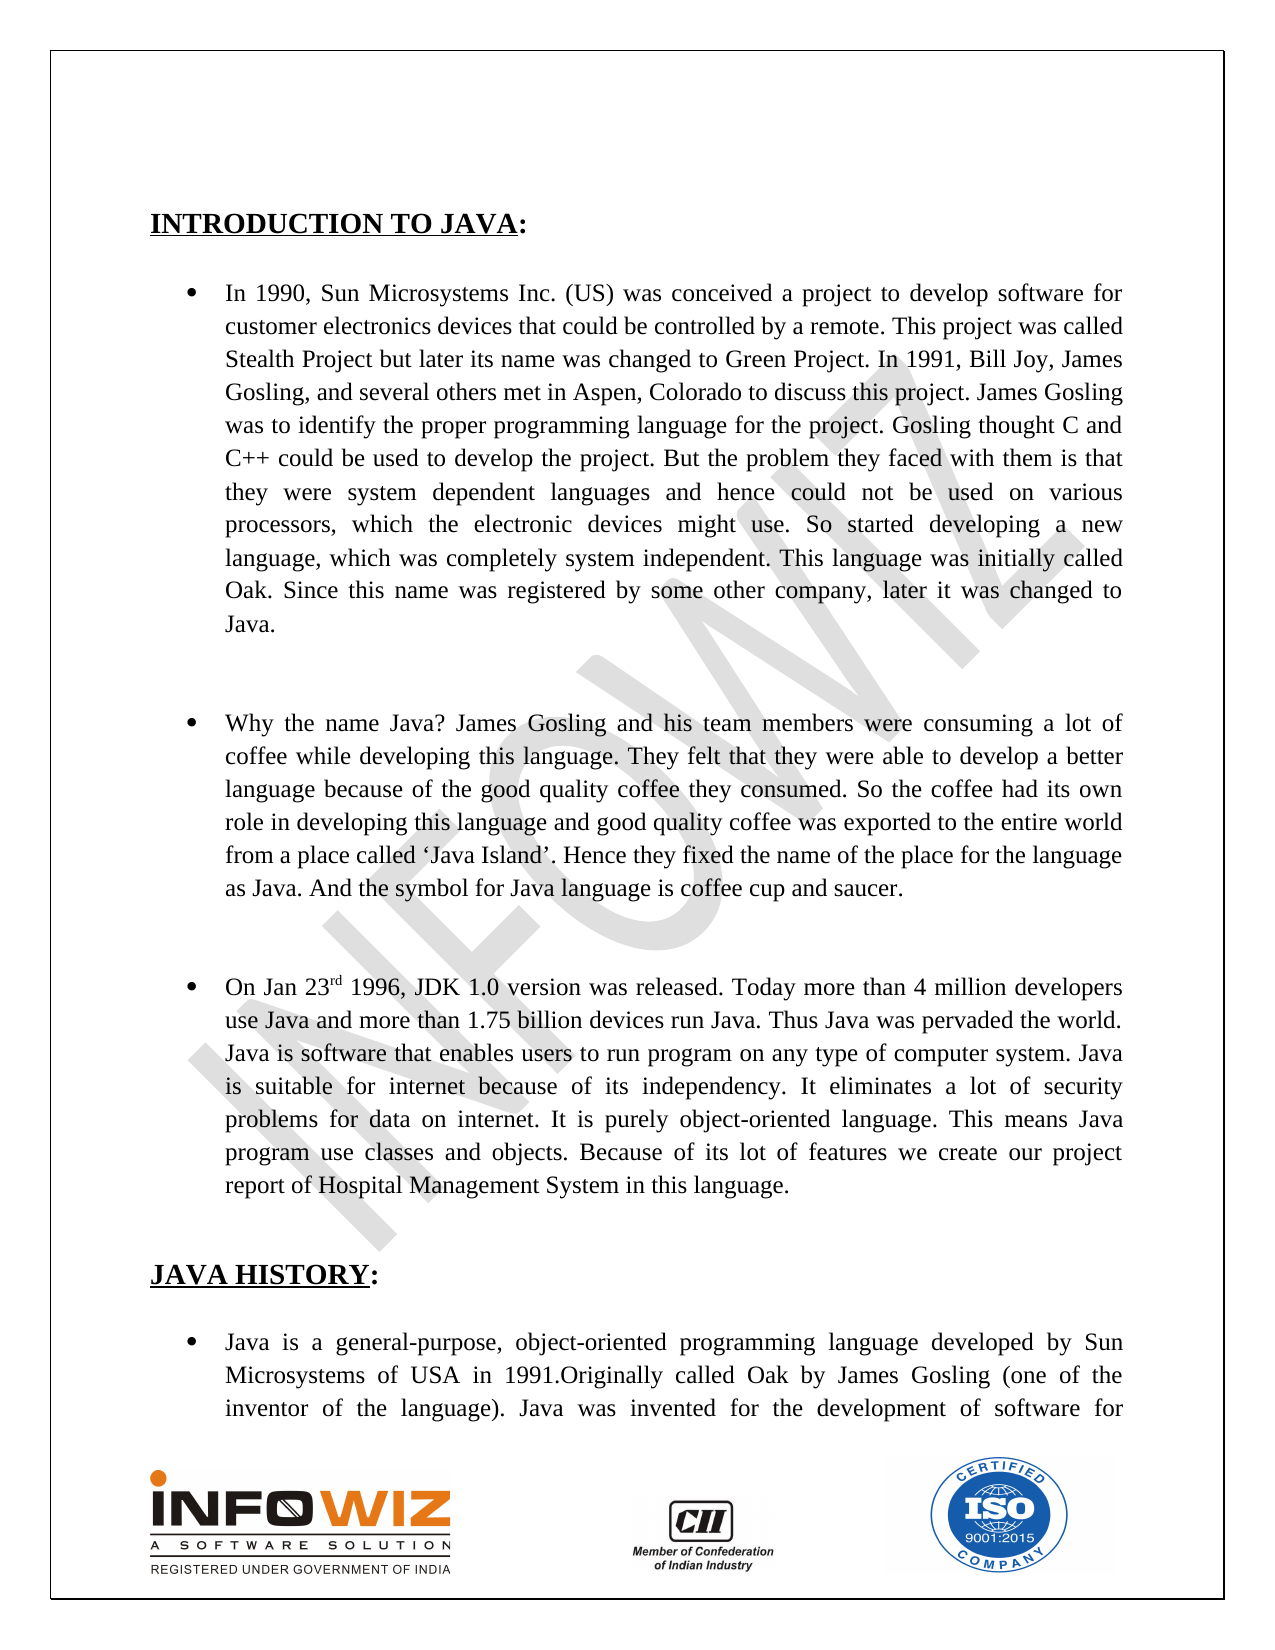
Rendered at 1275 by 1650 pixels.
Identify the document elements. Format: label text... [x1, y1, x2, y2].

list On Jan 23rd 1996, JDK 1.0 version was released. Today more than 4 million developers use Java and more than 1.75 billion devices run Java. Thus Java was pervaded the world. Java is software that enables users to run program on any type of computer system. Java is suitable for internet because of its independency. It eliminates a lot of security problems for data on internet. It is purely object-oriented language. This means Java program use classes and objects. Because of its lot of features we create our project report of Hospital Management System in this language. [187, 972, 1124, 1199]
picture [150, 1470, 451, 1574]
text Introduction to Java: [150, 206, 1124, 239]
list Why the name Java? James Gosling and his team members were consuming a lot of coffee while developing this language. They felt that they were able to develop a better language because of the good quality coffee they consumed. So the coffee had its own role in developing this language and good quality coffee was exported to the entire world from a place called ‘Java Island’. Hence they fixed the name of the place for the language as Java. And the symbol for Java language is coffee cup and saucer. [187, 708, 1124, 902]
picture [631, 1495, 775, 1574]
picture [883, 1455, 1115, 1574]
list In 1990, Sun Microsystems Inc. (US) was conceived a project to develop software for customer electronics devices that could be controlled by a remote. This project was called Stealth Project but later its name was changed to Green Project. In 1991, Bill Joy, James Gosling, and several others met in Aspen, Colorado to discuss this project. James Gosling was to identify the proper programming language for the project. Gosling thought C and C++ could be used to develop the project. But the problem they faced with them is that they were system dependent languages and hence could not be used on various processors, which the electronic devices might use. So started developing a new language, which was completely system independent. This language was initially called Oak. Since this name was registered by some other company, later it was changed to Java. [187, 278, 1124, 637]
text Java History: [150, 1257, 1124, 1290]
